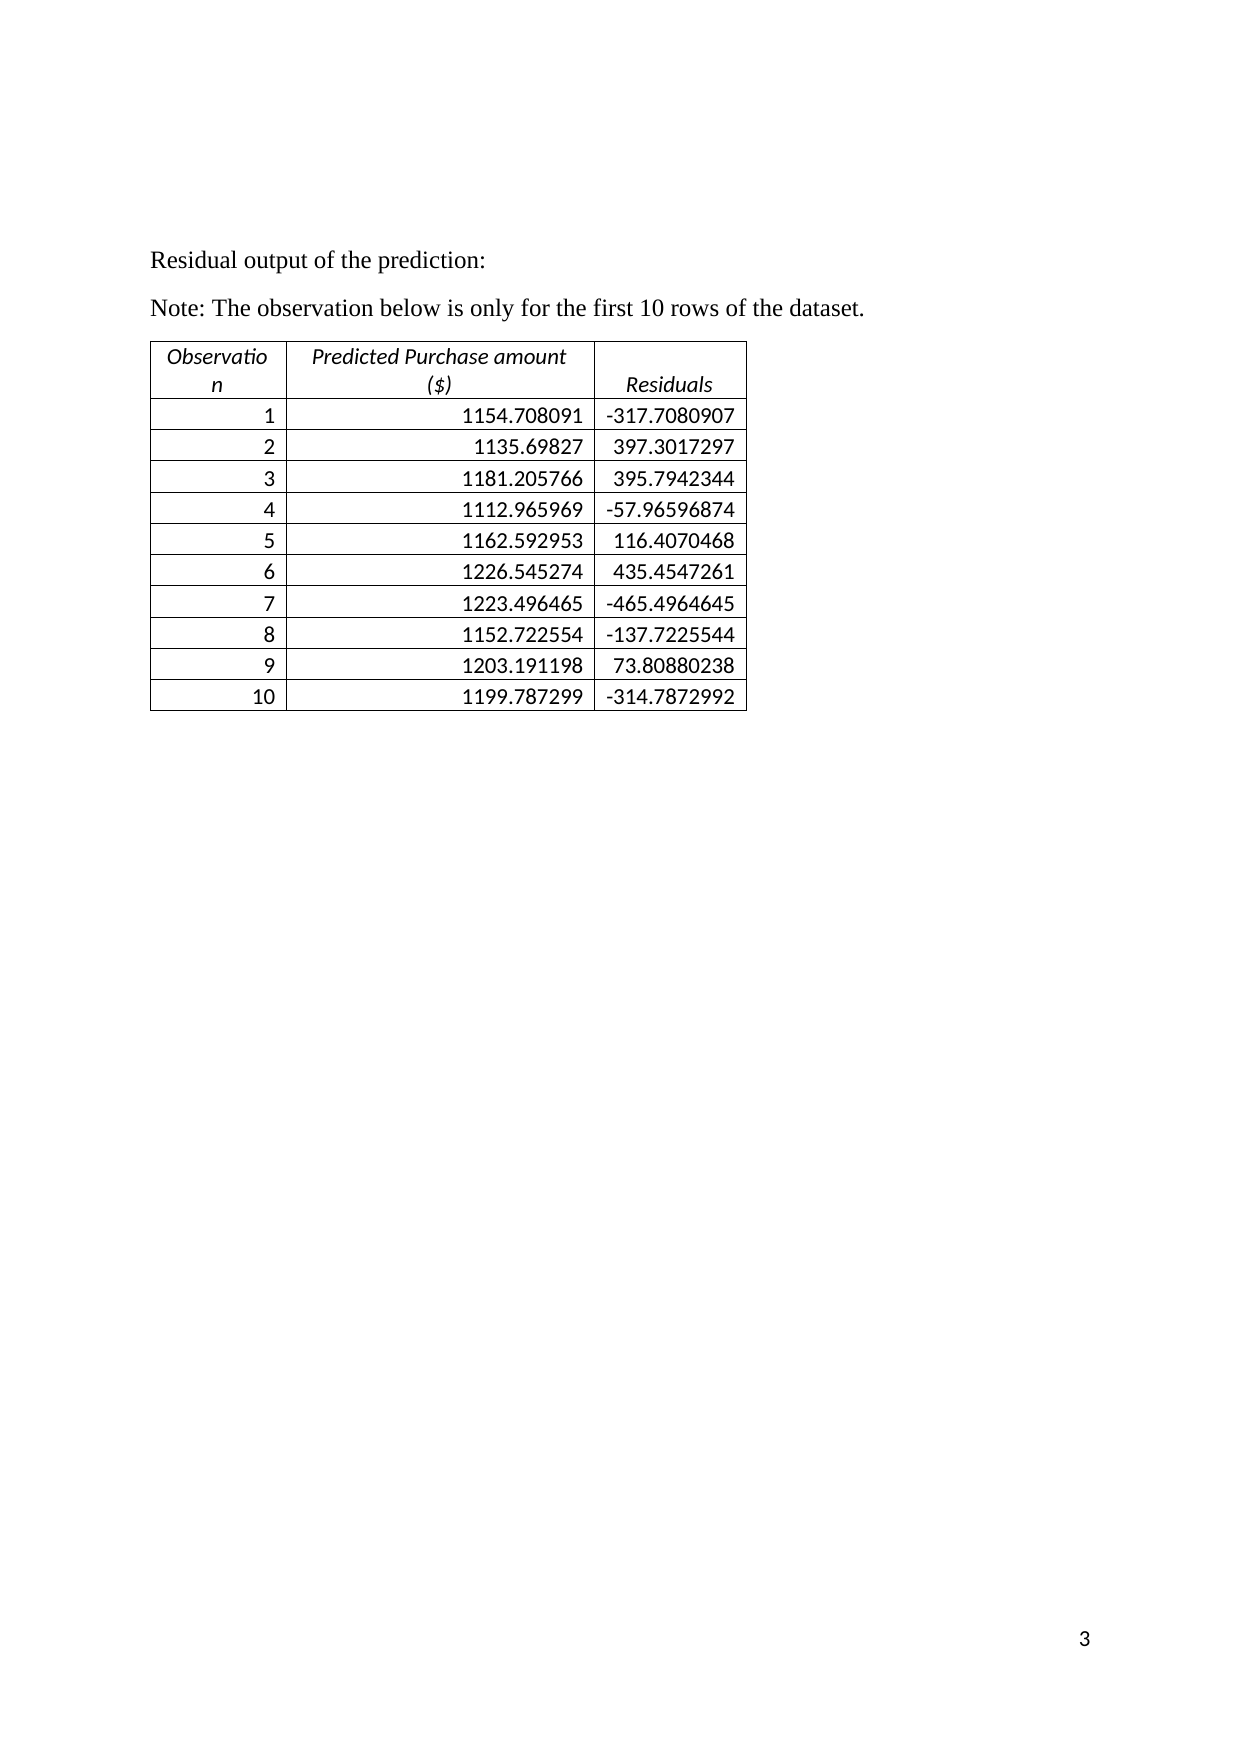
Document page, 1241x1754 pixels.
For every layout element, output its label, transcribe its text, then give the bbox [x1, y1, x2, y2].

table_cell -137.7225544 [595, 618, 746, 648]
table_cell 395.7942344 [595, 461, 746, 492]
table_cell 6 [151, 555, 286, 585]
table_header Predicted Purchase amount ($) [287, 342, 594, 398]
table_cell 1223.496465 [287, 586, 594, 617]
table_cell -465.4964645 [595, 586, 746, 617]
table_cell 1135.69827 [287, 430, 594, 460]
text Note: The observation below is only for the first 10 rows of the dataset. [150, 293, 1090, 322]
table_cell 9 [151, 649, 286, 679]
table_cell 1112.965969 [287, 493, 594, 523]
table_cell -57.96596874 [595, 493, 746, 523]
table_cell 1226.545274 [287, 555, 594, 585]
text Residual output of the prediction: [150, 245, 1090, 274]
table_cell 397.3017297 [595, 430, 746, 460]
table_cell 2 [151, 430, 286, 460]
table_header Residuals [595, 342, 746, 398]
table_cell 1152.722554 [287, 618, 594, 648]
table_cell 1 [151, 399, 286, 429]
table_cell 8 [151, 618, 286, 648]
table_cell 7 [151, 586, 286, 617]
table_cell 1181.205766 [287, 461, 594, 492]
table_cell 4 [151, 493, 286, 523]
table_header Observation [151, 342, 286, 398]
table_cell 116.4070468 [595, 524, 746, 554]
table_cell 1154.708091 [287, 399, 594, 429]
table_cell 1199.787299 [287, 680, 594, 710]
table_cell 1162.592953 [287, 524, 594, 554]
table_cell 3 [151, 461, 286, 492]
table_cell 5 [151, 524, 286, 554]
table_cell -314.7872992 [595, 680, 746, 710]
table_cell 73.80880238 [595, 649, 746, 679]
table_cell 435.4547261 [595, 555, 746, 585]
table_cell 1203.191198 [287, 649, 594, 679]
table_cell -317.7080907 [595, 399, 746, 429]
table_cell 10 [151, 680, 286, 710]
